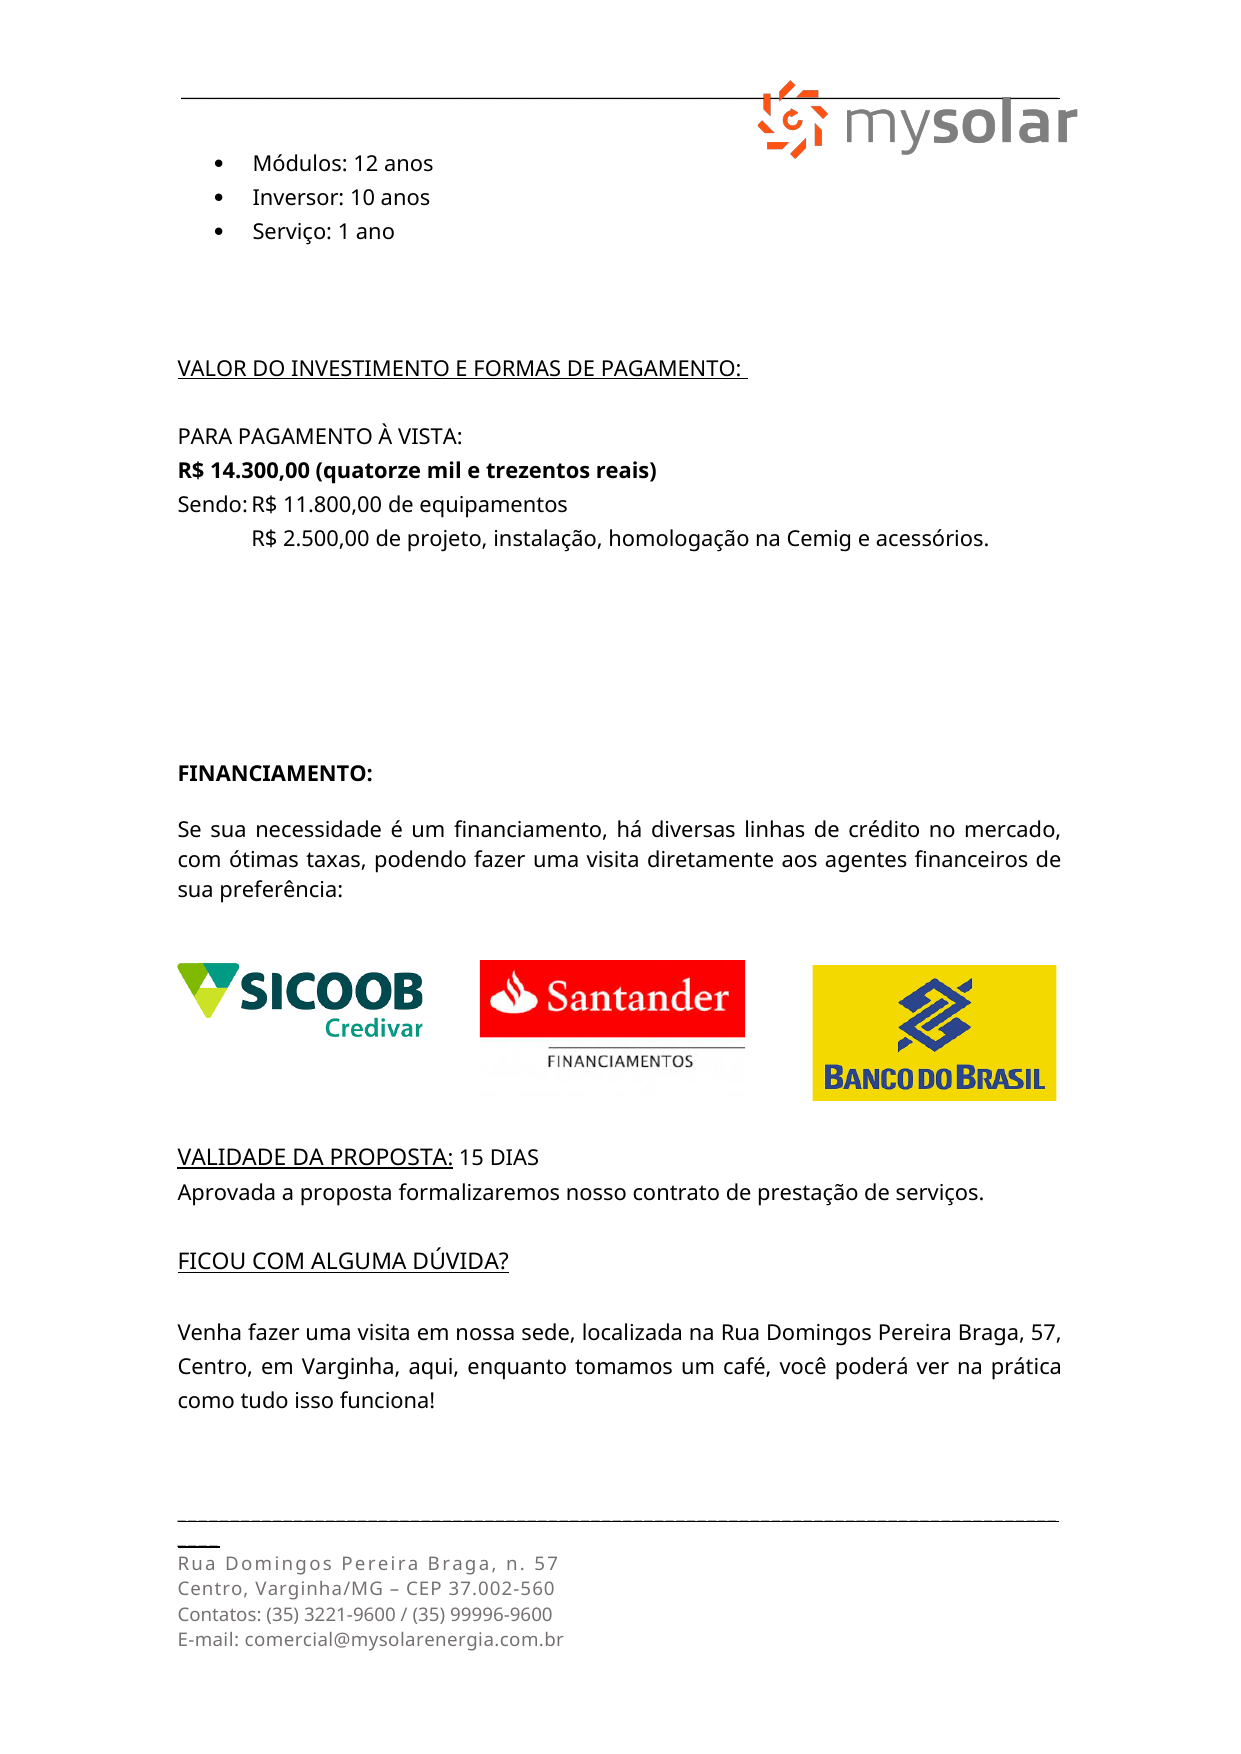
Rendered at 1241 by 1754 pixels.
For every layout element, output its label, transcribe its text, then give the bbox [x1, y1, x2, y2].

text R$ 2.500,00 de projeto, instalação, homologação na Cemig e acessórios. [177, 523, 1063, 553]
picture [177, 963, 423, 1037]
text Aprovada a proposta formalizaremos nosso contrato de prestação de serviços. [177, 1177, 1063, 1207]
list Serviço: 1 ano [215, 216, 1063, 246]
text VALOR DO INVESTIMENTO E FORMAS DE PAGAMENTO: [177, 353, 1063, 382]
text Se sua necessidade é um financiamento, há diversas linhas de crédito no mercado, com ótimas taxas, podendo fazer uma visita diretamente aos agentes financeiros de sua preferência: [177, 814, 1063, 904]
picture [812, 965, 1057, 1101]
text PARA PAGAMENTO À VISTA: [177, 421, 1063, 451]
picture [479, 960, 746, 1097]
text Venha fazer uma visita em nossa sede, localizada na Rua Domingos Pereira Braga, 57, Centro, em Varginha, aqui, enquanto tomamos um café, você poderá ver na prática como tudo isso funciona! [177, 1317, 1063, 1415]
text R$ 14.300,00 (quatorze mil e trezentos reais) [177, 455, 1063, 485]
list Módulos: 12 anos [215, 148, 1063, 177]
picture [757, 80, 1078, 159]
text FICOU COM ALGUMA DÚVIDA? [177, 1245, 1063, 1276]
list Inversor: 10 anos [215, 182, 1063, 212]
text Sendo: R$ 11.800,00 de equipamentos [177, 489, 1063, 519]
text FINANCIAMENTO: [177, 758, 1063, 788]
text VALIDADE DA PROPOSTA: 15 DIAS [177, 1141, 1063, 1172]
